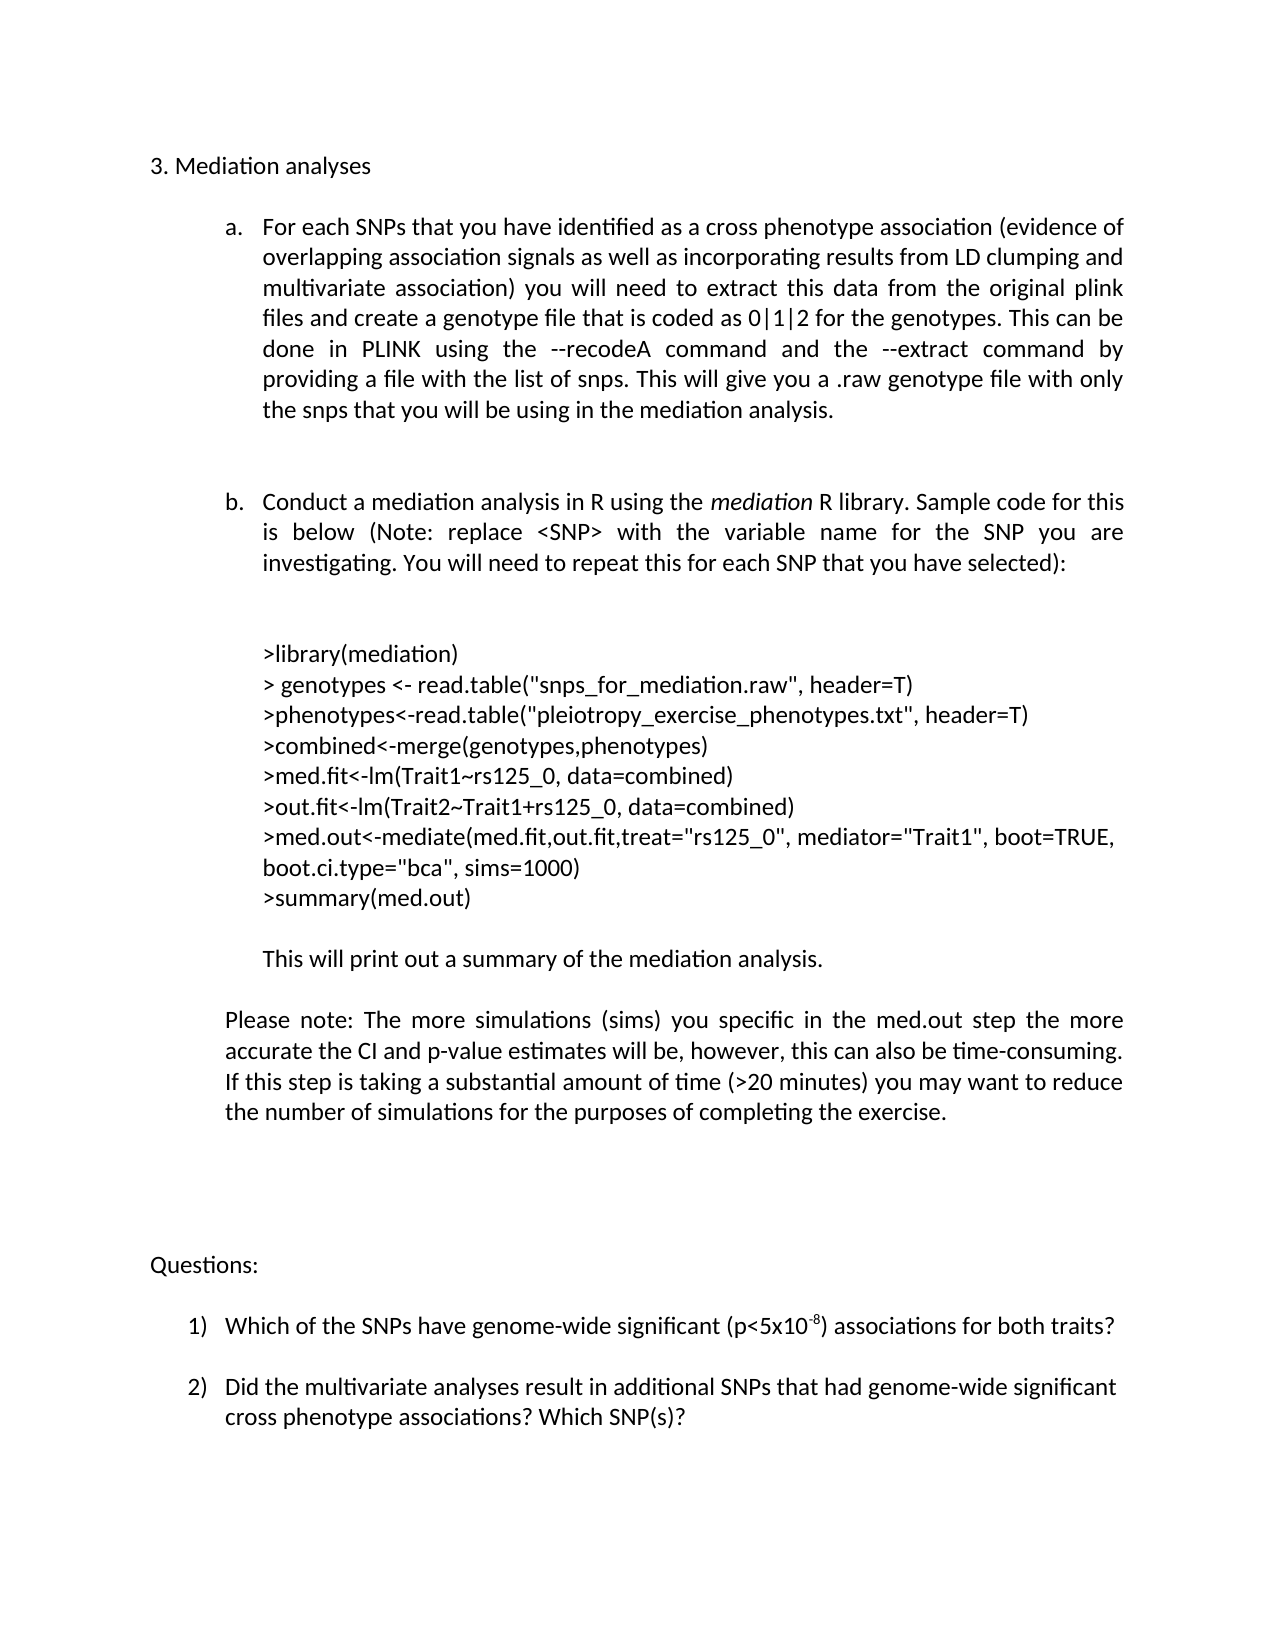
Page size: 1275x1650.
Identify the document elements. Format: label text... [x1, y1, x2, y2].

list Which of the SNPs have genome-wide significant (p<5x10-8) associations for both traits? [187, 1310, 1125, 1340]
text Please note: The more simulations (sims) you specific in the med.out step the more accurate the CI and p-value estimates will be, however, this can also be time-consuming. If this step is taking a substantial amount of time (>20 minutes) you may want to reduce the number of simulations for the purposes of completing the exercise. [225, 1004, 1125, 1127]
text >combined<-merge(genotypes,phenotypes) [187, 730, 1125, 760]
list For each SNPs that you have identified as a cross phenotype association (evidence of overlapping association signals as well as incorporating results from LD clumping and multivariate association) you will need to extract this data from the original plink files and create a genotype file that is coded as 0|1|2 for the genotypes. This can be done in PLINK using the --recodeA command and the --extract command by providing a file with the list of snps. This will give you a .raw genotype file with only the snps that you will be using in the mediation analysis. [225, 211, 1125, 425]
text > genotypes <- read.table("snps_for_mediation.raw", header=T) [187, 669, 1125, 699]
text >summary(med.out) [187, 882, 1125, 913]
text >med.out<-mediate(med.fit,out.fit,treat="rs125_0", mediator="Trait1", boot=TRUE, boot.ci.type="bca", sims=1000) [262, 821, 1125, 882]
text >phenotypes<-read.table("pleiotropy_exercise_phenotypes.txt", header=T) [187, 699, 1125, 730]
list Conduct a mediation analysis in R using the mediation R library. Sample code for this is below (Note: replace <SNP> with the variable name for the SNP you are investigating. You will need to repeat this for each SNP that you have selected): [225, 486, 1125, 577]
text Questions: [150, 1249, 1125, 1279]
text This will print out a summary of the mediation analysis. [262, 943, 1125, 974]
list Did the multivariate analyses result in additional SNPs that had genome-wide significant cross phenotype associations? Which SNP(s)? [187, 1371, 1125, 1432]
text >out.fit<-lm(Trait2~Trait1+rs125_0, data=combined) [187, 791, 1125, 821]
text >med.fit<-lm(Trait1~rs125_0, data=combined) [187, 760, 1125, 791]
text >library(mediation) [187, 638, 1125, 669]
text 3. Mediation analyses [150, 150, 1125, 181]
